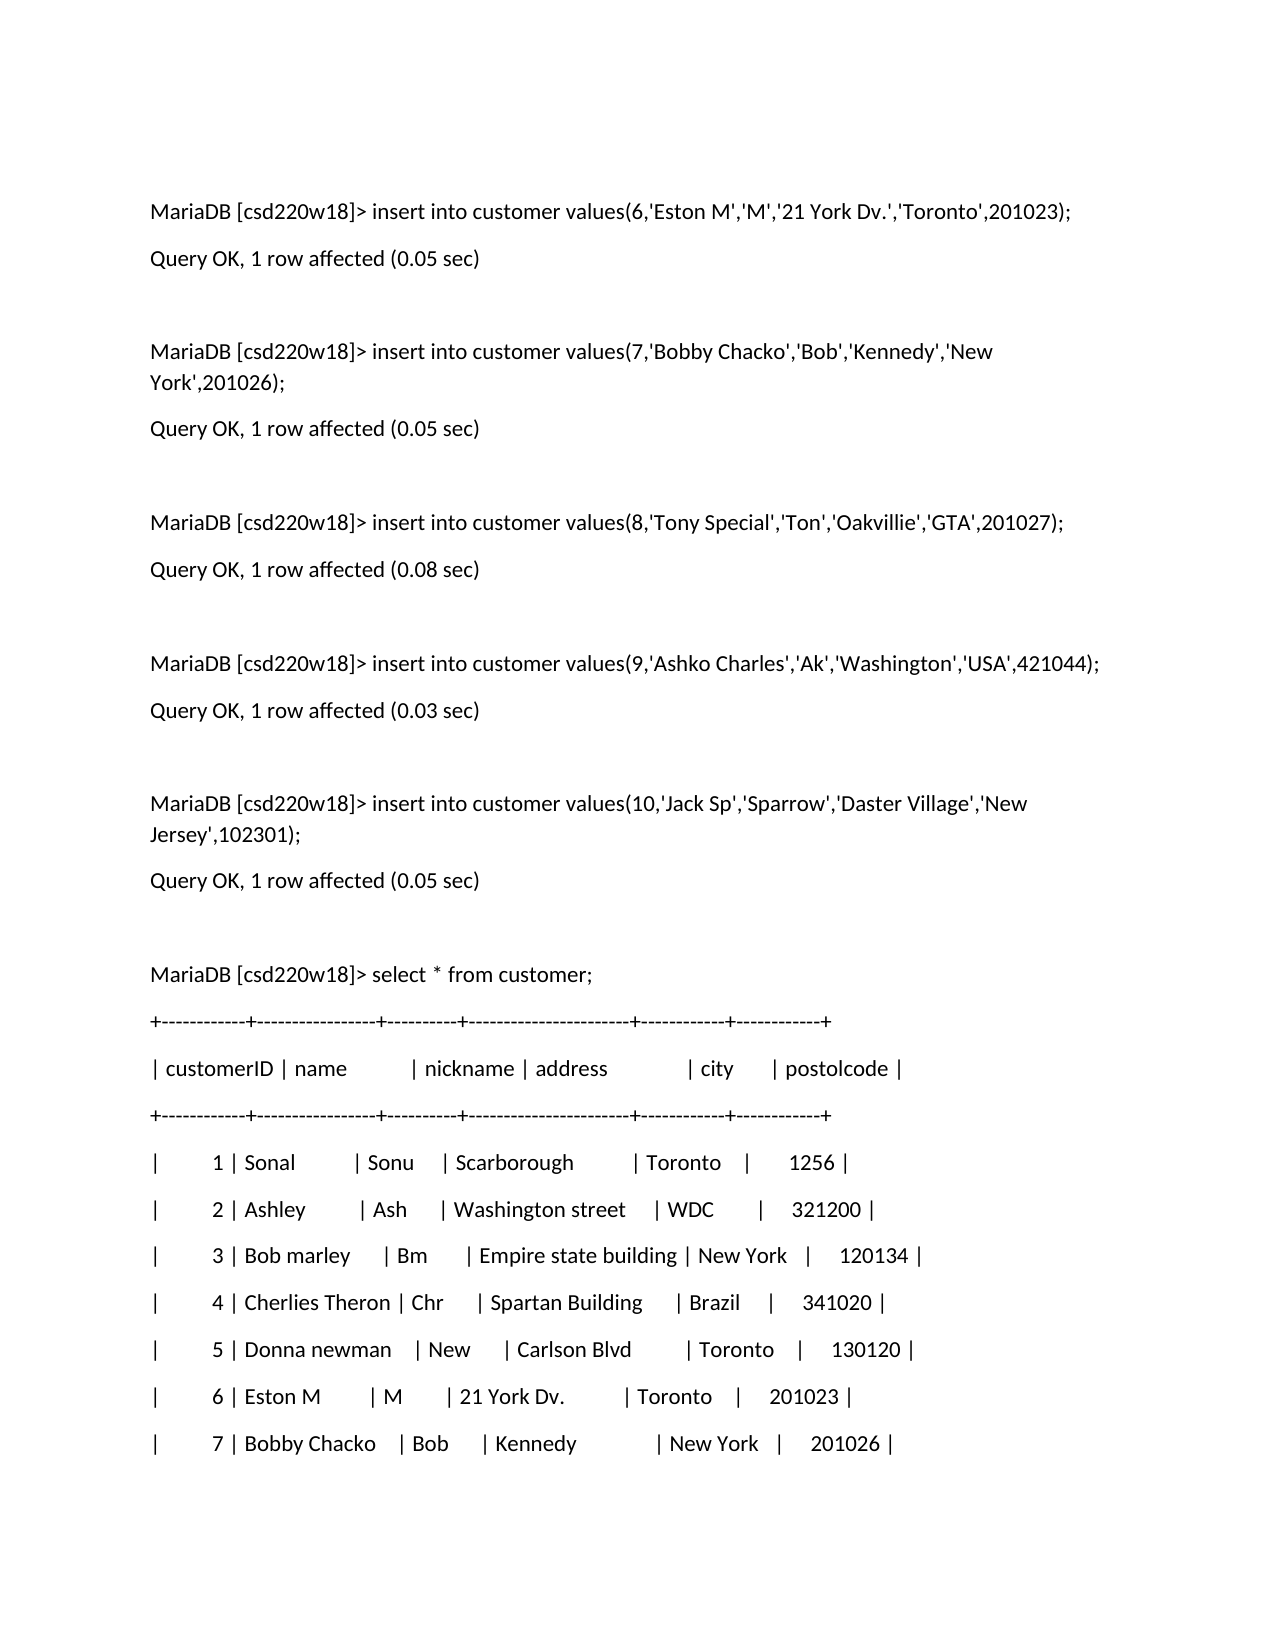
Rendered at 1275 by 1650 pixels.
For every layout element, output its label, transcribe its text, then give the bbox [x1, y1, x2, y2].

text Query OK, 1 row affected (0.05 sec) [150, 244, 1125, 272]
text +------------+-----------------+----------+-----------------------+------------+------------+ [150, 1007, 1125, 1035]
text | 6 | Eston M | M | 21 York Dv. | Toronto | 201023 | [150, 1382, 1125, 1410]
text +------------+-----------------+----------+-----------------------+------------+------------+ [150, 1101, 1125, 1129]
text | 2 | Ashley | Ash | Washington street | WDC | 321200 | [150, 1195, 1125, 1223]
text MariaDB [csd220w18]> insert into customer values(10,'Jack Sp','Sparrow','Daster Village','New Jersey',102301); [150, 789, 1125, 848]
text MariaDB [csd220w18]> insert into customer values(9,'Ashko Charles','Ak','Washington','USA',421044); [150, 649, 1125, 677]
text | 3 | Bob marley | Bm | Empire state building | New York | 120134 | [150, 1242, 1125, 1270]
text Query OK, 1 row affected (0.05 sec) [150, 414, 1125, 443]
text Query OK, 1 row affected (0.05 sec) [150, 867, 1125, 895]
text | customerID | name | nickname | address | city | postolcode | [150, 1054, 1125, 1082]
text | 7 | Bobby Chacko | Bob | Kennedy | New York | 201026 | [150, 1429, 1125, 1457]
text MariaDB [csd220w18]> select * from customer; [150, 960, 1125, 988]
text | 1 | Sonal | Sonu | Scarborough | Toronto | 1256 | [150, 1148, 1125, 1176]
text Query OK, 1 row affected (0.08 sec) [150, 555, 1125, 583]
text | 4 | Cherlies Theron | Chr | Spartan Building | Brazil | 341020 | [150, 1288, 1125, 1317]
text MariaDB [csd220w18]> insert into customer values(8,'Tony Special','Ton','Oakvillie','GTA',201027); [150, 508, 1125, 536]
text | 5 | Donna newman | New | Carlson Blvd | Toronto | 130120 | [150, 1335, 1125, 1363]
text MariaDB [csd220w18]> insert into customer values(7,'Bobby Chacko','Bob','Kennedy','New York',201026); [150, 337, 1125, 396]
text MariaDB [csd220w18]> insert into customer values(6,'Eston M','M','21 York Dv.','Toronto',201023); [150, 197, 1125, 225]
text Query OK, 1 row affected (0.03 sec) [150, 696, 1125, 724]
